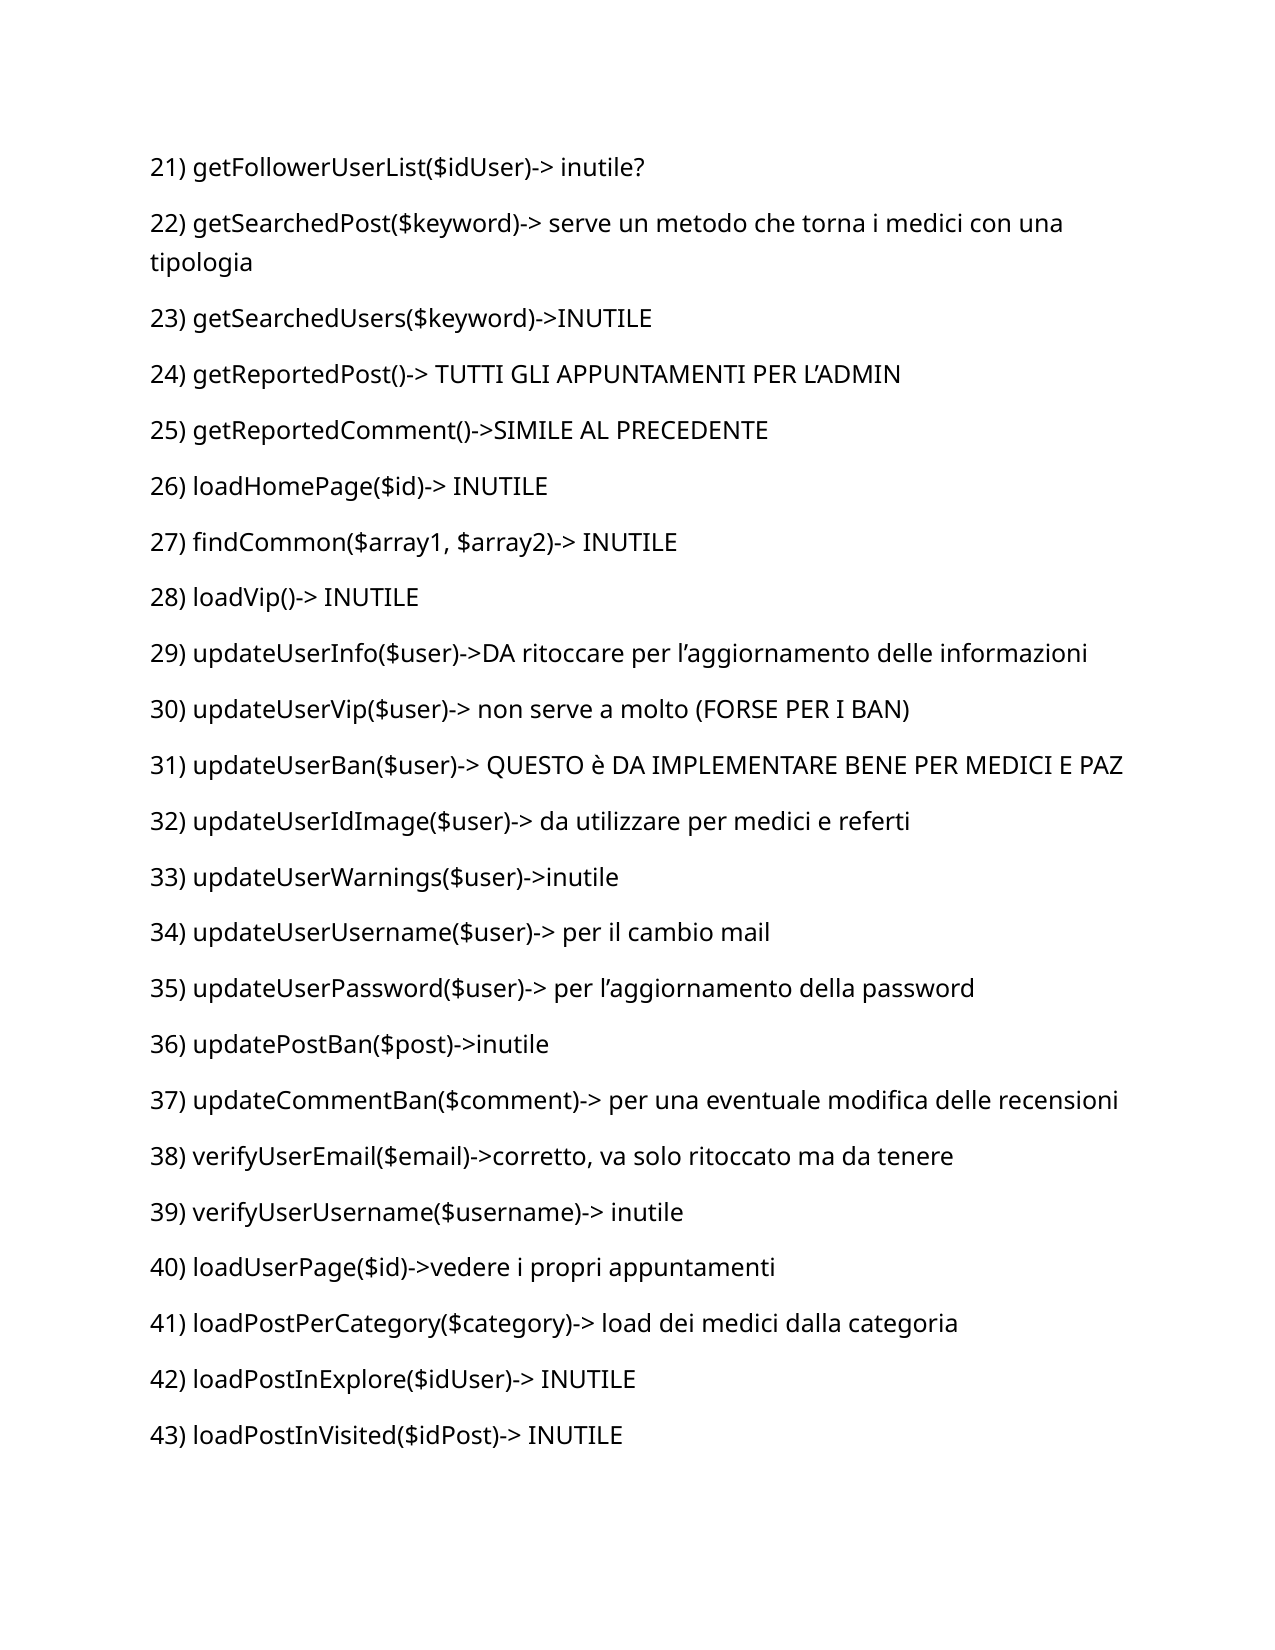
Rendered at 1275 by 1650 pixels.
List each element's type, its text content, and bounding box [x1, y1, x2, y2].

text 26) loadHomePage($id)-> INUTILE [150, 468, 1125, 502]
text 38) verifyUserEmail($email)->corretto, va solo ritoccato ma da tenere [150, 1138, 1125, 1172]
text 34) updateUserUsername($user)-> per il cambio mail [150, 915, 1125, 949]
text 28) loadVip()-> INUTILE [150, 580, 1125, 614]
text 21) getFollowerUserList($idUser)-> inutile? [150, 150, 1125, 184]
text 37) updateCommentBan($comment)-> per una eventuale modifica delle recensioni [150, 1082, 1125, 1117]
text 25) getReportedComment()->SIMILE AL PRECEDENTE [150, 412, 1125, 447]
text 23) getSearchedUsers($keyword)->INUTILE [150, 301, 1125, 335]
text 31) updateUserBan($user)-> QUESTO è DA IMPLEMENTARE BENE PER MEDICI E PAZ [150, 747, 1125, 782]
text 27) findCommon($array1, $array2)-> INUTILE [150, 524, 1125, 558]
text 36) updatePostBan($post)->inutile [150, 1027, 1125, 1061]
text 30) updateUserVip($user)-> non serve a molto (FORSE PER I BAN) [150, 692, 1125, 726]
text 39) verifyUserUsername($username)-> inutile [150, 1194, 1125, 1228]
text 41) loadPostPerCategory($category)-> load dei medici dalla categoria [150, 1306, 1125, 1340]
text 29) updateUserInfo($user)->DA ritoccare per l’aggiornamento delle informazioni [150, 636, 1125, 670]
text 43) loadPostInVisited($idPost)-> INUTILE [150, 1417, 1125, 1452]
text 33) updateUserWarnings($user)->inutile [150, 859, 1125, 893]
text 40) loadUserPage($id)->vedere i propri appuntamenti [150, 1250, 1125, 1284]
text 22) getSearchedPost($keyword)-> serve un metodo che torna i medici con una tipologia [150, 206, 1125, 279]
text 42) loadPostInExplore($idUser)-> INUTILE [150, 1362, 1125, 1396]
text 35) updateUserPassword($user)-> per l’aggiornamento della password [150, 971, 1125, 1005]
text 24) getReportedPost()-> TUTTI GLI APPUNTAMENTI PER L’ADMIN [150, 357, 1125, 391]
text 32) updateUserIdImage($user)-> da utilizzare per medici e referti [150, 803, 1125, 837]
